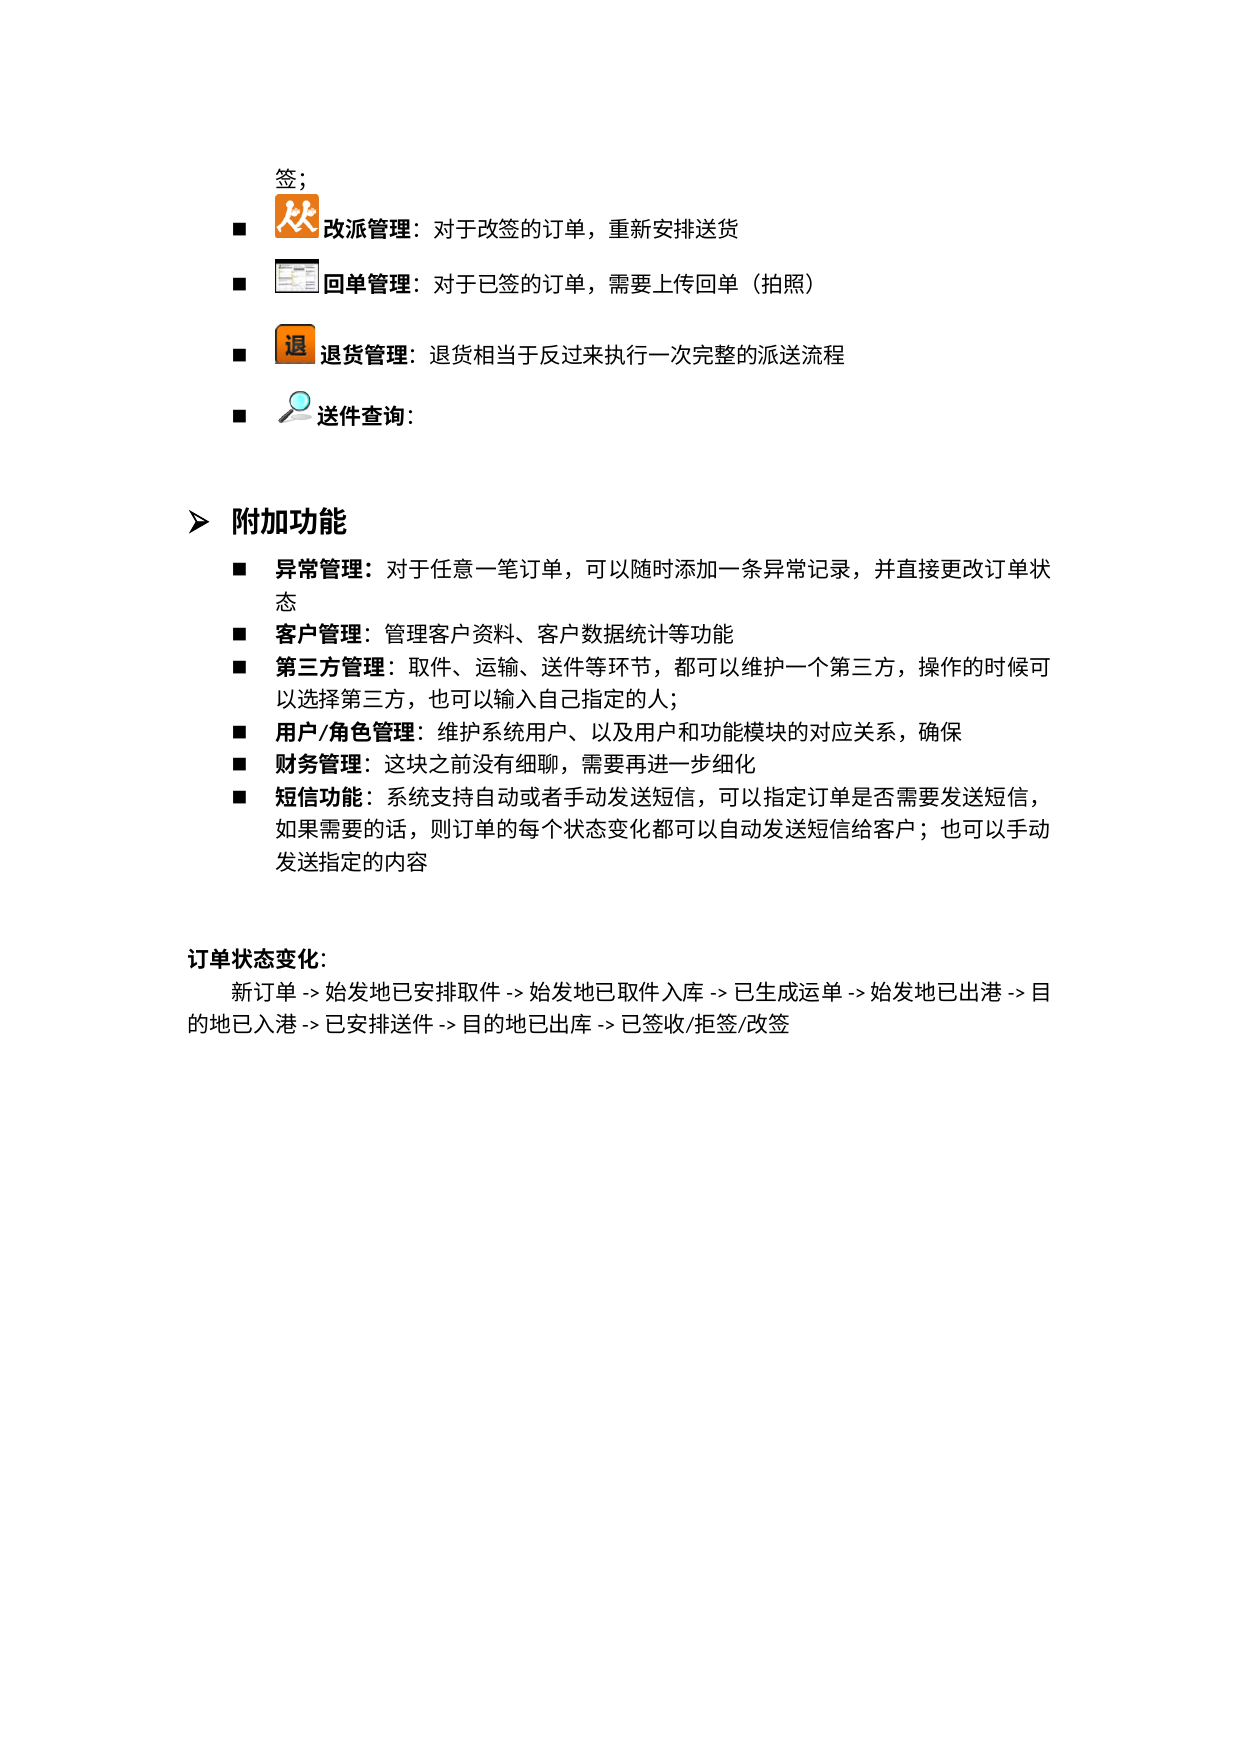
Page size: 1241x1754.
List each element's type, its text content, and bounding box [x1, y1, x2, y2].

list 回单管理：对于已签的订单，需要上传回单（拍照） [231, 259, 1053, 324]
picture [275, 259, 319, 293]
list 客户管理：管理客户资料、客户数据统计等功能 [231, 617, 1053, 649]
picture [275, 194, 319, 238]
list 异常管理：对于任意一笔订单，可以随时添加一条异常记录，并直接更改订单状态 [231, 552, 1053, 617]
text 订单状态变化： [187, 942, 1053, 974]
picture [275, 324, 316, 364]
list 退货管理：退货相当于反过来执行一次完整的派送流程 [231, 324, 1053, 389]
list 短信功能：系统支持自动或者手动发送短信，可以指定订单是否需要发送短信，如果需要的话，则订单的每个状态变化都可以自动发送短信给客户；也可以手动发送指定的内容 [231, 779, 1053, 877]
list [231, 162, 1053, 194]
picture [275, 389, 313, 425]
list 用户/角色管理：维护系统用户、以及用户和功能模块的对应关系，确保 [231, 714, 1053, 747]
list 送件查询： [231, 389, 1053, 454]
text 新订单 -> 始发地已安排取件 -> 始发地已取件入库 -> 已生成运单 -> 始发地已出港 -> 目的地已入港 -> 已安排送件 -> 目的地已出库 -> 已签收/拒签/改签 [187, 974, 1053, 1039]
list 附加功能 [187, 487, 1053, 552]
list 改派管理：对于改签的订单，重新安排送货 [231, 194, 1053, 259]
list 第三方管理：取件、运输、送件等环节，都可以维护一个第三方，操作的时候可以选择第三方，也可以输入自己指定的人； [231, 649, 1053, 714]
list 财务管理：这块之前没有细聊，需要再进一步细化 [231, 747, 1053, 779]
